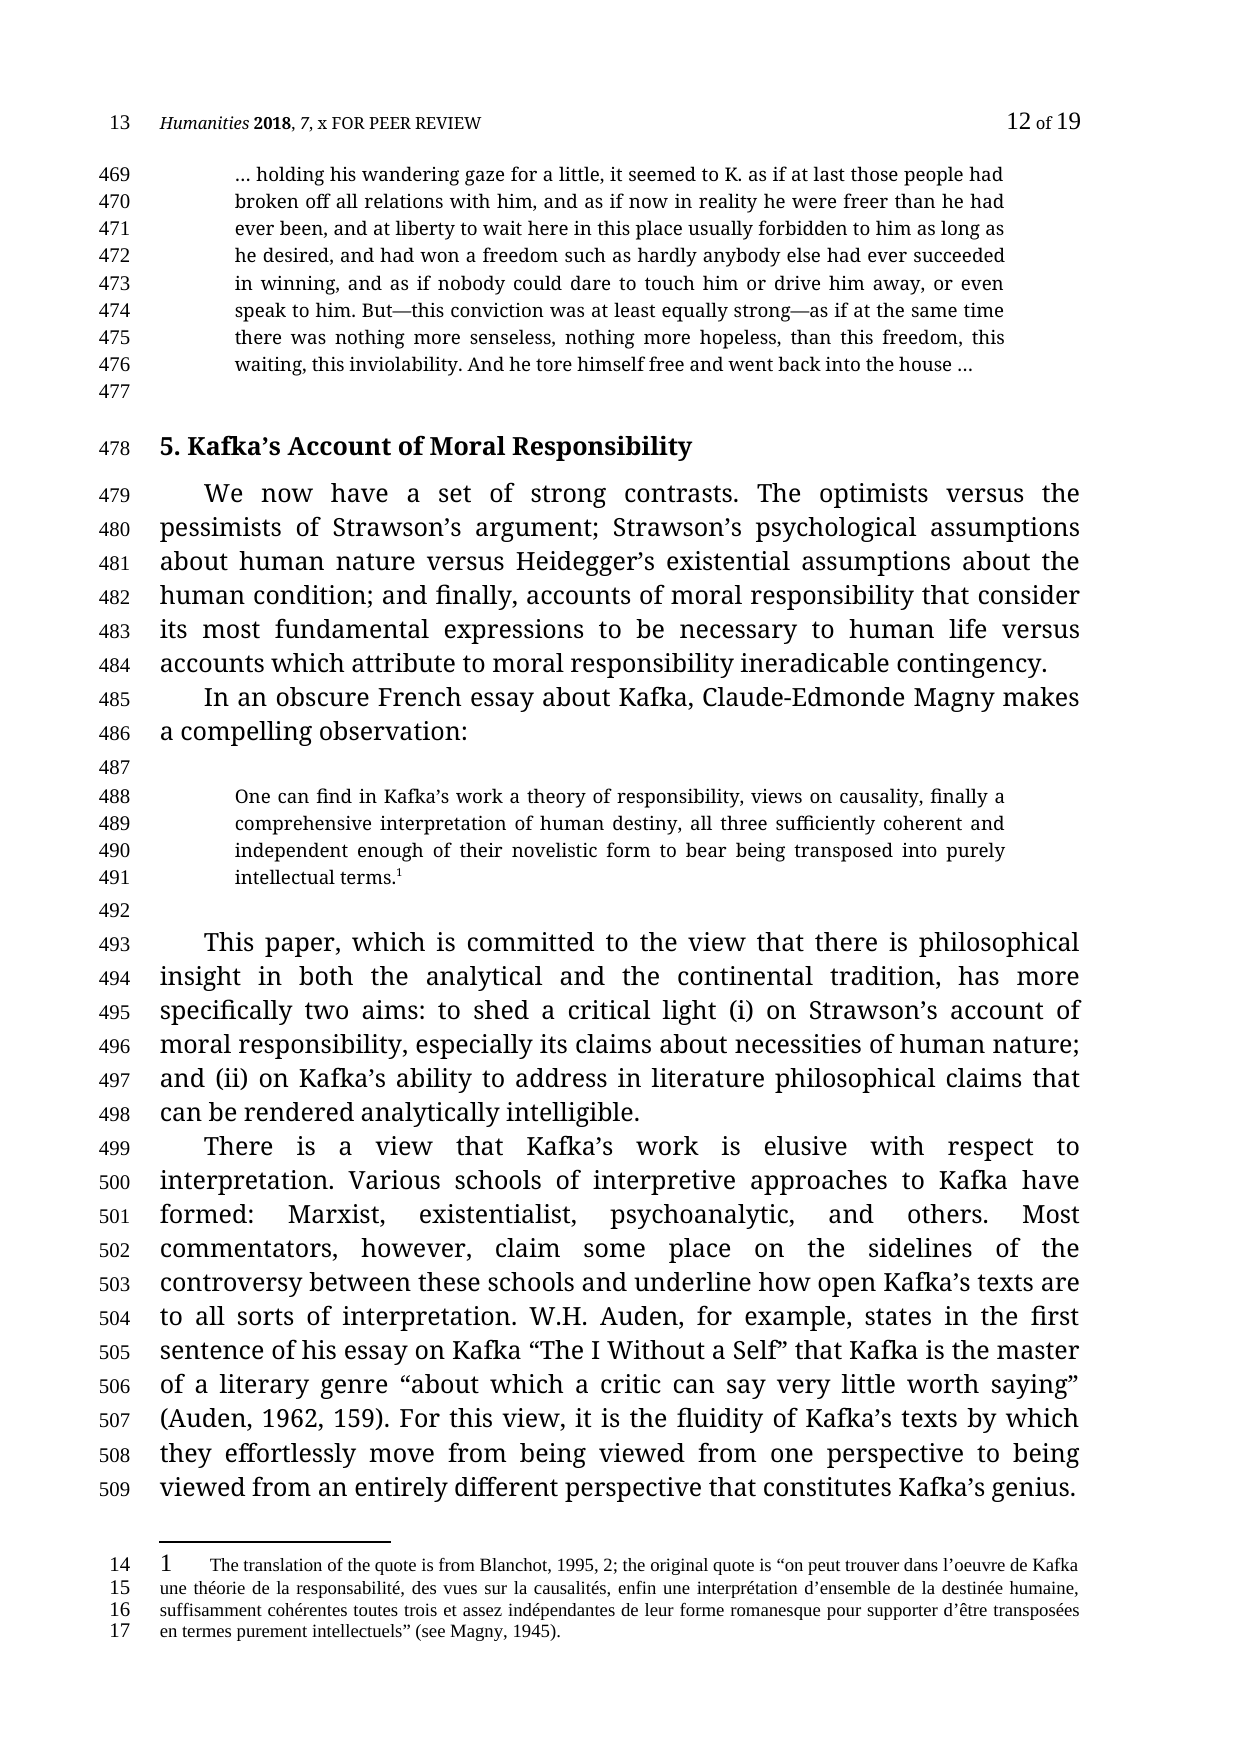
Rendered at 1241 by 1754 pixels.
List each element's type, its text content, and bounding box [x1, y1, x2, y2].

text … holding his wandering gaze for a little, it seemed to K. as if at last those people had broken off all relations with him, and as if now in reality he were freer than he had ever been, and at liberty to wait here in this place usually forbidden to him as long as he desired, and had won a freedom such as hardly anybody else had ever succeeded in winning, and as if nobody could dare to touch him or drive him away, or even speak to him. But—this conviction was at least equally strong—as if at the same time there was nothing more senseless, nothing more hopeless, than this freedom, this waiting, this inviolability. And he tore himself free and went back into the house … [234, 160, 1006, 377]
subtitle 5. Kafka’s Account of Moral Responsibility [159, 429, 1081, 463]
text There is a view that Kafka’s work is elusive with respect to interpretation. Various schools of interpretive approaches to Kafka have formed: Marxist, existentialist, psychoanalytic, and others. Most commentators, however, claim some place on the sidelines of the controversy between these schools and underline how open Kafka’s texts are to all sorts of interpretation. W.H. Auden, for example, states in the first sentence of his essay on Kafka “The I Without a Self” that Kafka is the master of a literary genre “about which a critic can say very little worth saying” (Auden, 1962, 159). For this view, it is the fluidity of Kafka’s texts by which they effortlessly move from being viewed from one perspective to being viewed from an entirely different perspective that constitutes Kafka’s genius. [159, 1129, 1081, 1503]
text We now have a set of strong contrasts. The optimists versus the pessimists of Strawson’s argument; Strawson’s psychological assumptions about human nature versus Heidegger’s existential assumptions about the human condition; and finally, accounts of moral responsibility that consider its most fundamental expressions to be necessary to human life versus accounts which attribute to moral responsibility ineradicable contingency. [159, 475, 1081, 680]
text This paper, which is committed to the view that there is philosophical insight in both the analytical and the continental tradition, has more specifically two aims: to shed a critical light (i) on Strawson’s account of moral responsibility, especially its claims about necessities of human nature; and (ii) on Kafka’s ability to address in literature philosophical claims that can be rendered analytically intelligible. [159, 924, 1081, 1129]
text One can find in Kafka’s work a theory of responsibility, views on causality, finally a comprehensive interpretation of human destiny, all three sufficiently coherent and independent enough of their novelistic form to bear being transposed into purely intellectual terms. [234, 782, 1006, 890]
text In an obscure French essay about Kafka, Claude-Edmonde Magny makes a compelling observation: [159, 680, 1081, 748]
